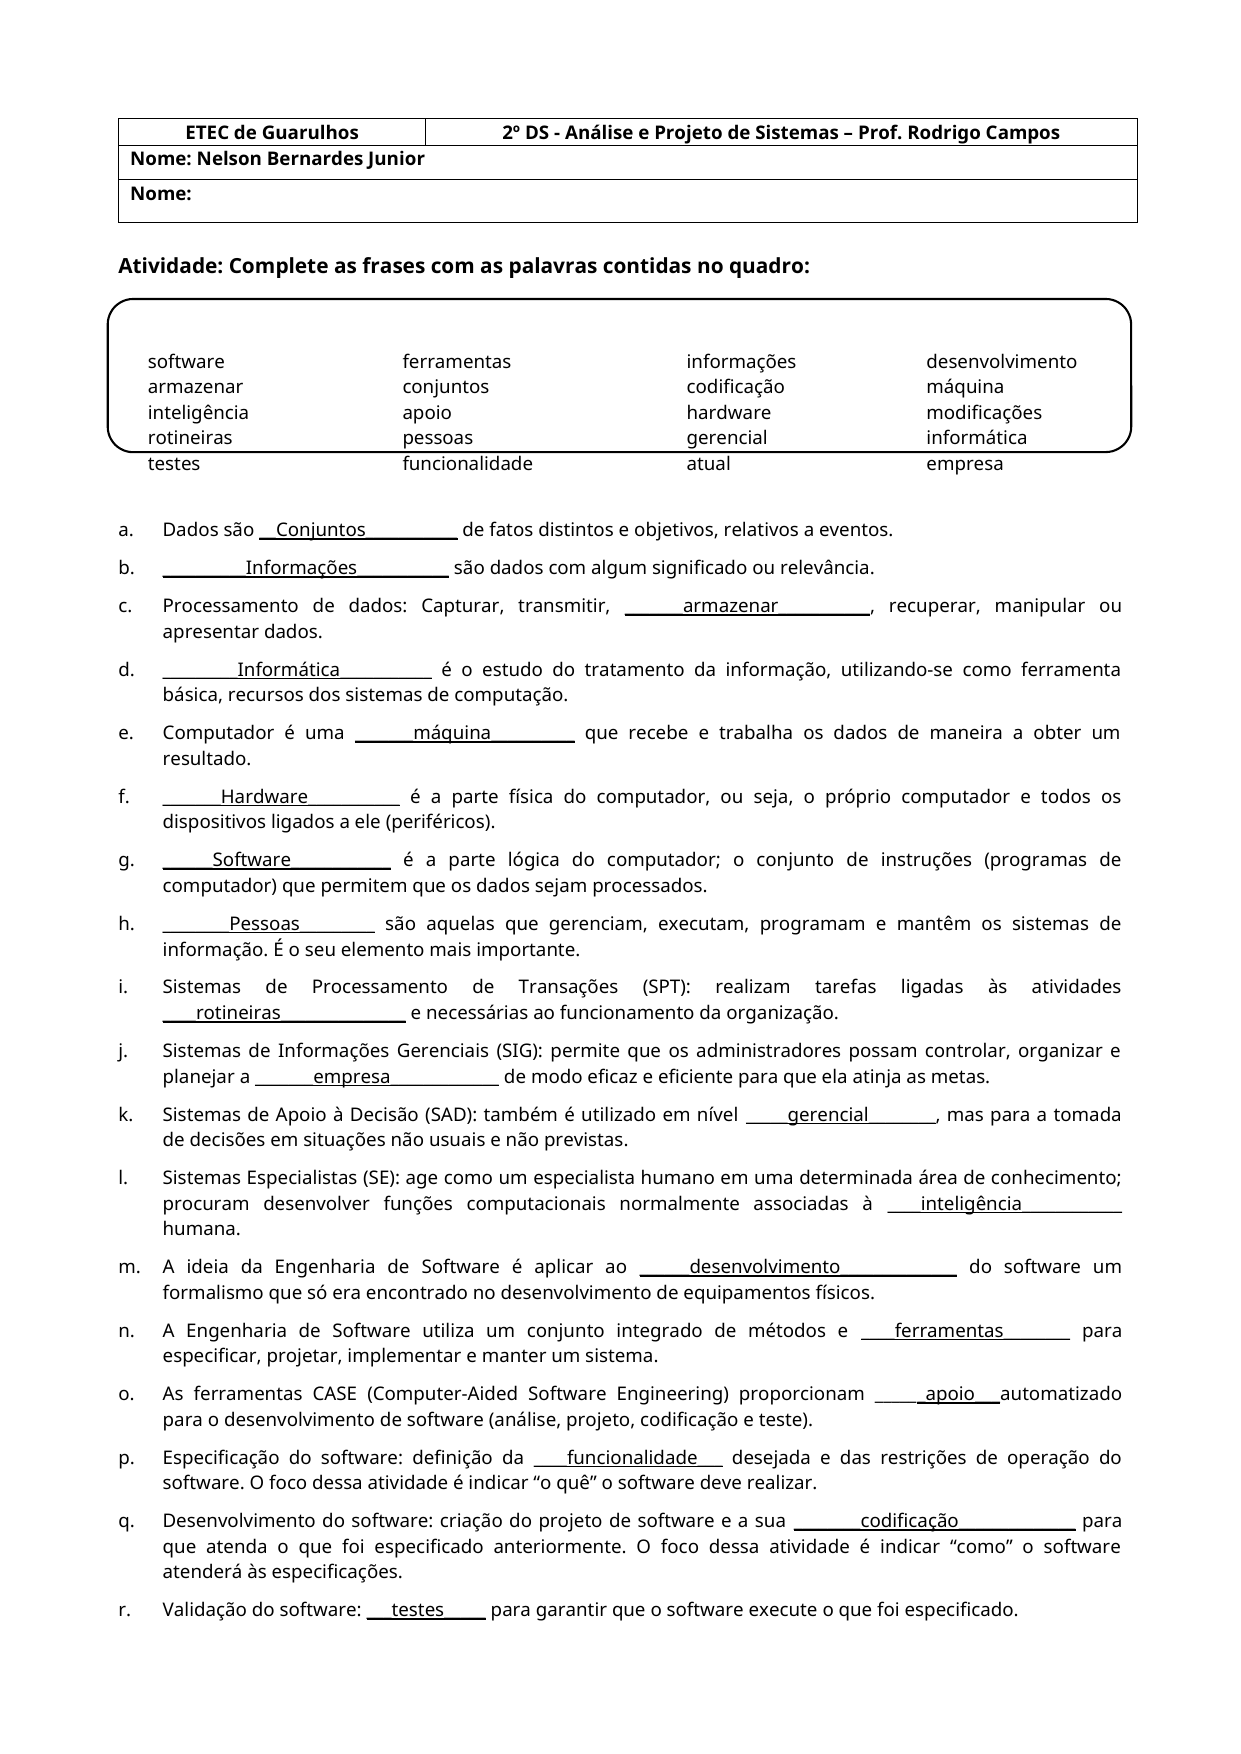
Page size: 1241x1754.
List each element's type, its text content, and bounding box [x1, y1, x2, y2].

text Atividade: Complete as frases com as palavras contidas no quadro: [118, 251, 1122, 280]
list Processamento de dados: Capturar, transmitir, _______armazenar___________, recuperar, manipular ou apresentar dados. [118, 593, 1122, 644]
list ________Pessoas_________ são aquelas que gerenciam, executam, programam e mantêm os sistemas de informação. É o seu elemento mais importante. [118, 910, 1122, 961]
list hardware [686, 399, 852, 424]
list atual [686, 454, 852, 476]
list software [148, 348, 314, 373]
table_cell Nome: Nelson Bernardes Junior [119, 146, 1137, 179]
list Sistemas Especialistas (SE): age como um especialista humano em uma determinada área de conhecimento; procuram desenvolver funções computacionais normalmente associadas à ____inteligência____________ humana. [118, 1164, 1122, 1241]
list __________Informações___________ são dados com algum significado ou relevância. [118, 554, 1122, 580]
list empresa [926, 450, 1122, 476]
list apoio [402, 399, 583, 424]
table_header 2º DS - Análise e Projeto de Sistemas – Prof. Rodrigo Campos [426, 119, 1137, 145]
list _________Informática___________ é o estudo do tratamento da informação, utilizando-se como ferramenta básica, recursos dos sistemas de computação. [118, 656, 1122, 707]
list Sistemas de Informações Gerenciais (SIG): permite que os administradores possam controlar, organizar e planejar a _______empresa_____________ de modo eficaz e eficiente para que ela atinja as metas. [118, 1037, 1122, 1088]
list pessoas [402, 424, 583, 450]
list As ferramentas CASE (Computer-Aided Software Engineering) proporcionam ______apoio___automatizado para o desenvolvimento de software (análise, projeto, codificação e teste). [118, 1381, 1122, 1432]
list Validação do software: ___testes_____ para garantir que o software execute o que foi especificado. [118, 1597, 1122, 1622]
list A ideia da Engenharia de Software é aplicar ao ______desenvolvimento______________ do software um formalismo que só era encontrado no desenvolvimento de equipamentos físicos. [118, 1253, 1122, 1304]
list armazenar [148, 373, 314, 399]
list Especificação do software: definição da ____funcionalidade___ desejada e das restrições de operação do software. O foco dessa atividade é indicar “o quê” o software deve realizar. [118, 1444, 1122, 1495]
list testes [148, 454, 314, 476]
list Computador é uma _______máquina__________ que recebe e trabalha os dados de maneira a obter um resultado. [118, 720, 1122, 771]
list Sistemas de Apoio à Decisão (SAD): também é utilizado em nível _____gerencial________, mas para a tomada de decisões em situações não usuais e não previstas. [118, 1101, 1122, 1152]
list A Engenharia de Software utiliza um conjunto integrado de métodos e ____ferramentas________ para especificar, projetar, implementar e manter um sistema. [118, 1317, 1122, 1368]
list gerencial [686, 424, 852, 450]
list máquina [926, 373, 1122, 399]
list inteligência [148, 399, 314, 424]
table_header ETEC de Guarulhos [119, 119, 425, 145]
list informática [926, 424, 1122, 450]
list conjuntos [402, 373, 583, 399]
list funcionalidade [402, 454, 583, 476]
list Desenvolvimento do software: criação do projeto de software e a sua ________codificação______________ para que atenda o que foi especificado anteriormente. O foco dessa atividade é indicar “como” o software atenderá às especificações. [118, 1508, 1122, 1584]
list Sistemas de Processamento de Transações (SPT): realizam tarefas ligadas às atividades ____rotineiras_______________ e necessárias ao funcionamento da organização. [118, 974, 1122, 1025]
list informações [686, 348, 852, 373]
list ______Software____________ é a parte lógica do computador; o conjunto de instruções (programas de computador) que permitem que os dados sejam processados. [118, 847, 1122, 898]
list modificações [926, 399, 1122, 424]
table_cell Nome: [119, 180, 1137, 222]
list ferramentas [402, 348, 583, 373]
list codificação [686, 373, 852, 399]
list desenvolvimento [926, 348, 1122, 373]
list _______Hardware___________ é a parte física do computador, ou seja, o próprio computador e todos os dispositivos ligados a ele (periféricos). [118, 783, 1122, 834]
list rotineiras [148, 424, 314, 450]
list Dados são __Conjuntos___________ de fatos distintos e objetivos, relativos a eventos. [118, 517, 1122, 542]
